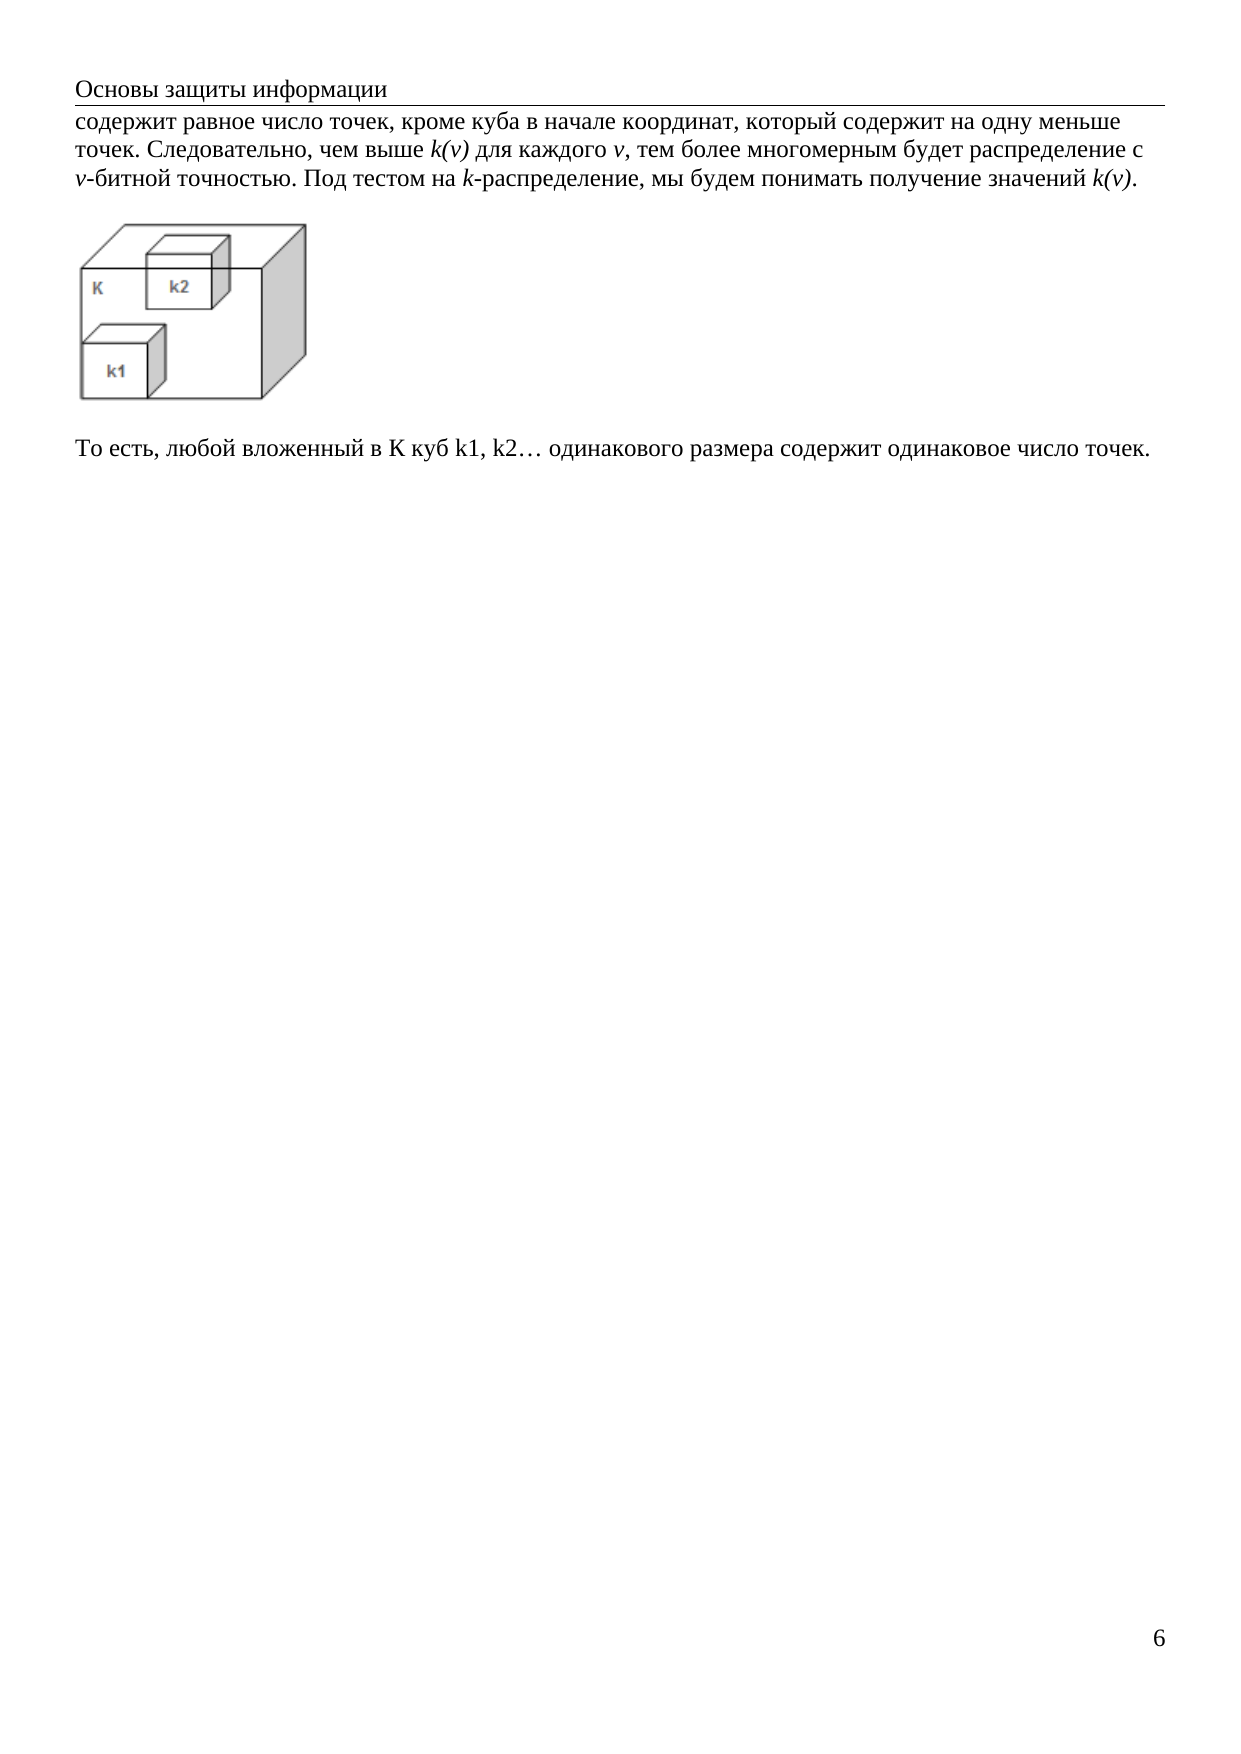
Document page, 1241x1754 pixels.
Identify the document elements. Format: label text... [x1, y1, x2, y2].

picture [75, 221, 313, 404]
text То есть, любой вложенный в К куб k1, k2… одинакового размера содержит одинаковое число точек. [75, 433, 1165, 462]
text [75, 106, 1165, 192]
